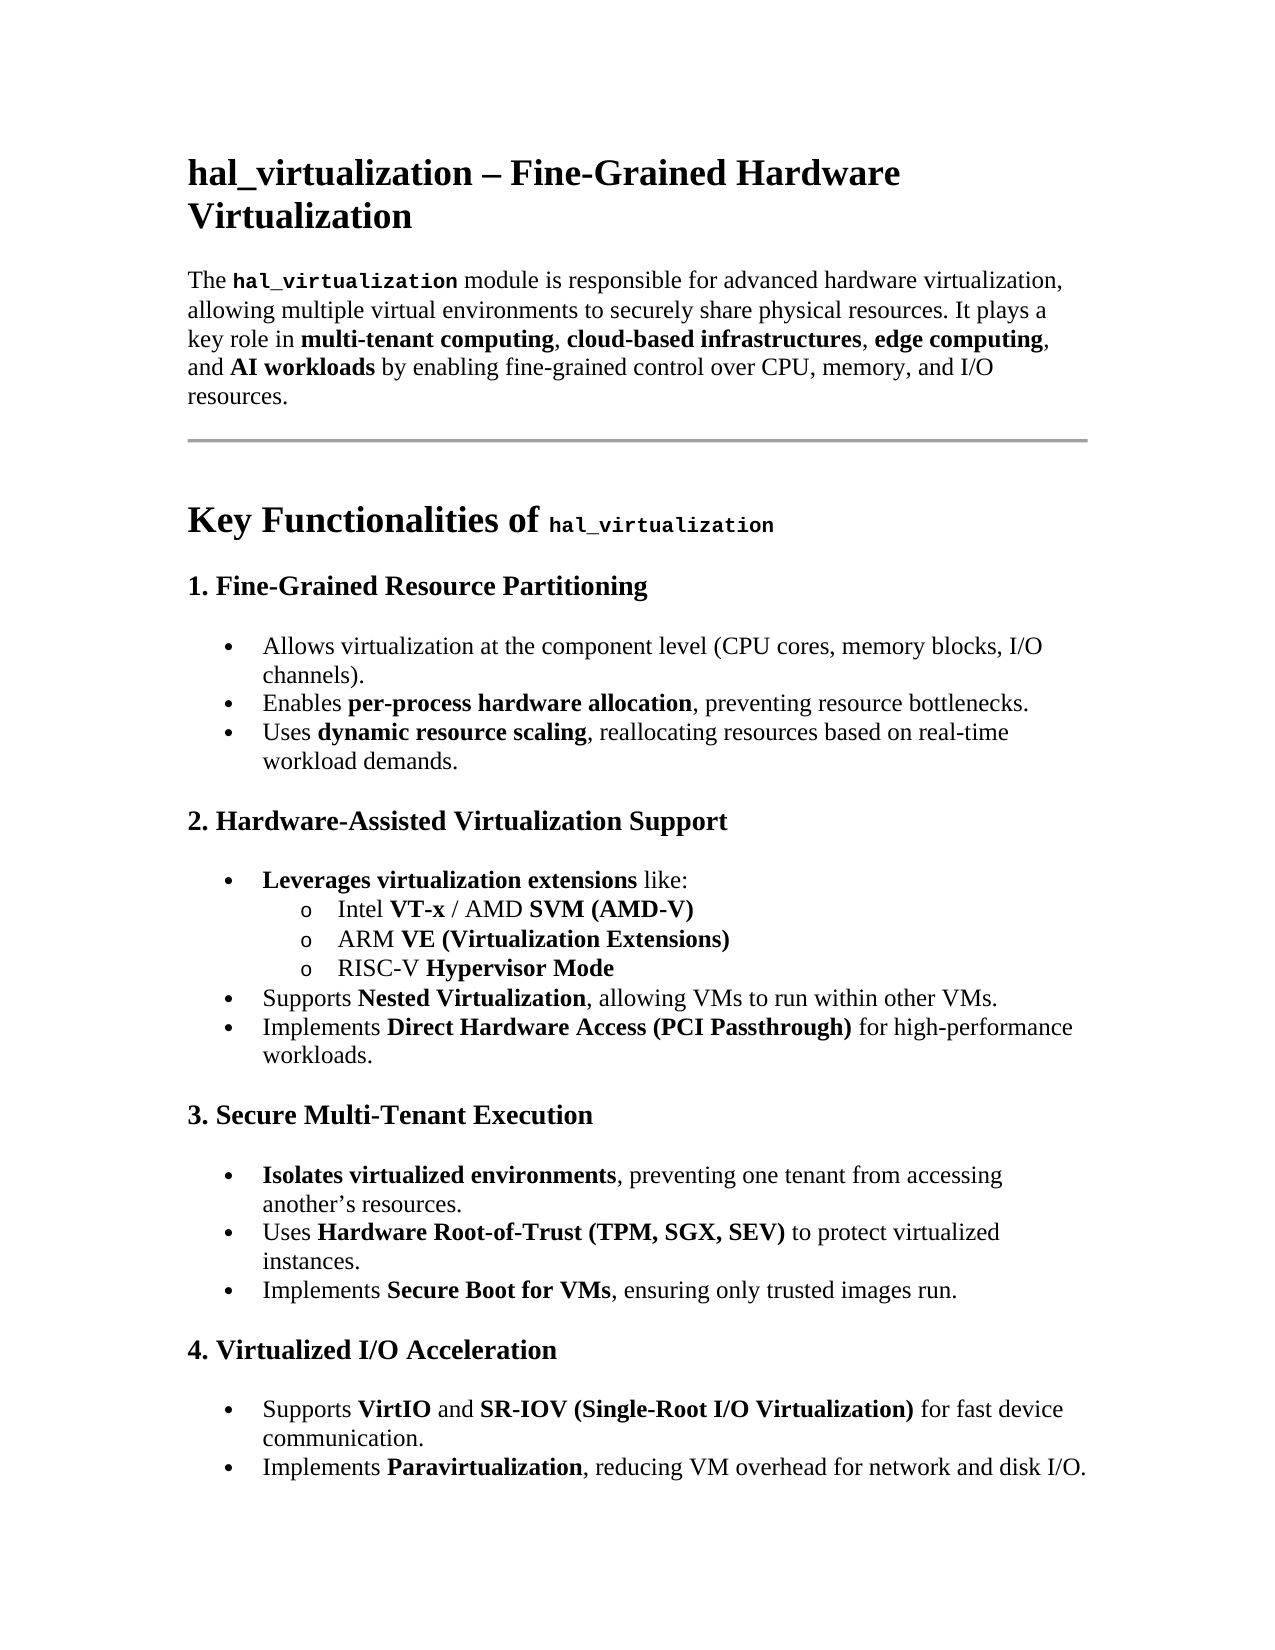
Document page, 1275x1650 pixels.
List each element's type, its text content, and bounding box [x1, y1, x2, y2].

list ARM VE (Virtualization Extensions) [300, 924, 1087, 953]
list Uses Hardware Root-of-Trust (TPM, SGX, SEV) to protect virtualized instances. [225, 1217, 1087, 1275]
list Implements Paravirtualization, reducing VM overhead for network and disk I/O. [225, 1452, 1087, 1481]
text 4. Virtualized I/O Acceleration [187, 1333, 1087, 1365]
text Key Functionalities of hal_virtualization [187, 497, 1087, 540]
list Supports VirtIO and SR-IOV (Single-Root I/O Virtualization) for fast device communication. [225, 1394, 1087, 1452]
list Supports Nested Virtualization, allowing VMs to run within other VMs. [225, 983, 1087, 1012]
text The hal_virtualization module is responsible for advanced hardware virtualization, allowing multiple virtual environments to securely share physical resources. It plays a key role in multi-tenant computing, cloud-based infrastructures, edge computing, and AI workloads by enabling fine-grained control over CPU, memory, and I/O resources. [187, 265, 1087, 410]
list Isolates virtualized environments, preventing one tenant from accessing another’s resources. [225, 1160, 1087, 1217]
text 2. Hardware-Assisted Virtualization Support [187, 804, 1087, 836]
list RISC-V Hypervisor Mode [300, 953, 1087, 983]
list Implements Secure Boot for VMs, ensuring only trusted images run. [225, 1275, 1087, 1304]
list Uses dynamic resource scaling, reallocating resources based on real-time workload demands. [225, 717, 1087, 775]
list Enables per-process hardware allocation, preventing resource bottlenecks. [225, 688, 1087, 717]
text hal_virtualization – Fine-Grained Hardware Virtualization [187, 150, 1087, 236]
list Allows virtualization at the component level (CPU cores, memory blocks, I/O channels). [225, 631, 1087, 688]
text 1. Fine-Grained Resource Partitioning [187, 569, 1087, 602]
list Intel VT-x / AMD SVM (AMD-V) [300, 894, 1087, 924]
text 3. Secure Multi-Tenant Execution [187, 1098, 1087, 1131]
list Leverages virtualization extensions like: [225, 865, 1087, 894]
list Implements Direct Hardware Access (PCI Passthrough) for high-performance workloads. [225, 1012, 1087, 1069]
